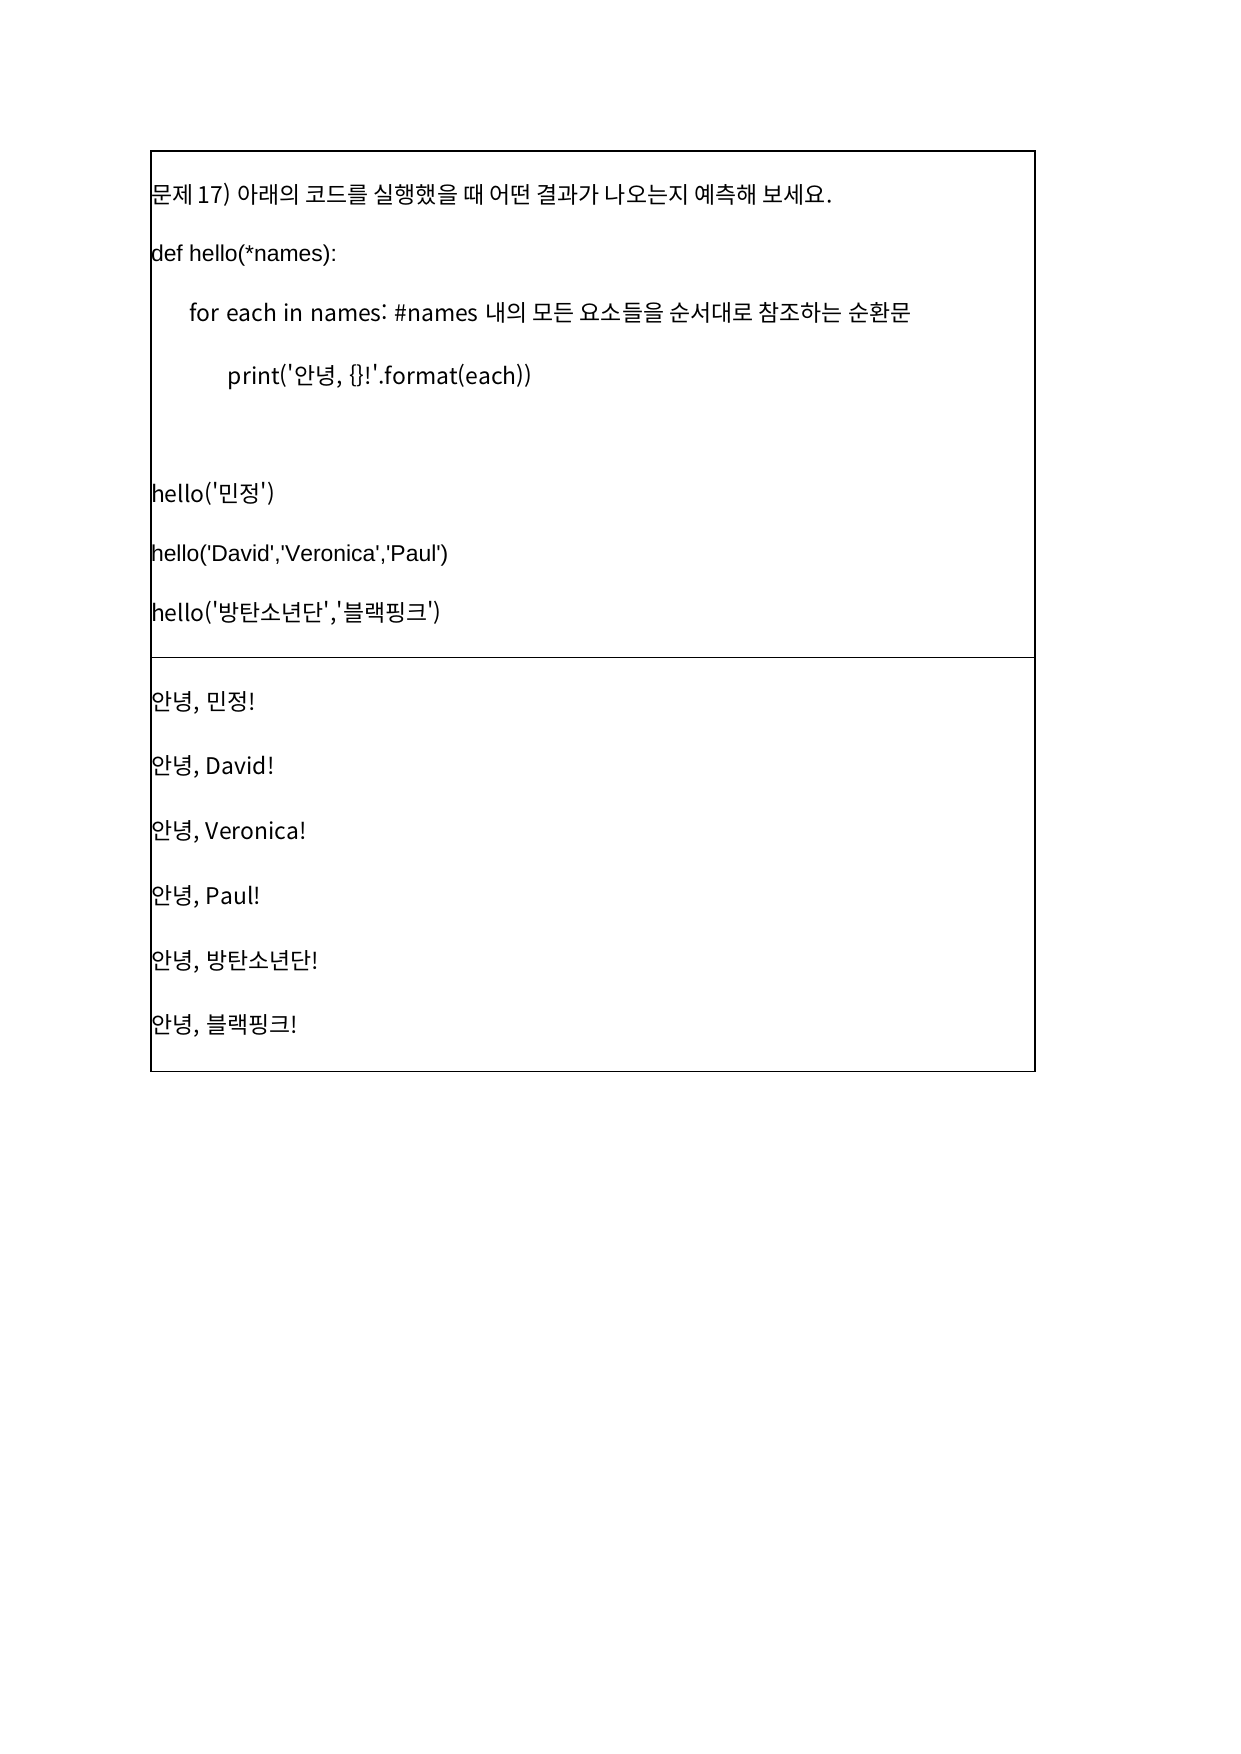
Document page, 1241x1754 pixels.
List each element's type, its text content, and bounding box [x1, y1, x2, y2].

table_cell 안녕, 민정! 안녕, David! 안녕, Veronica! 안녕, Paul! 안녕, 방탄소년단! 안녕, 블랙핑크! [152, 658, 1034, 1071]
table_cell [152, 152, 1034, 657]
